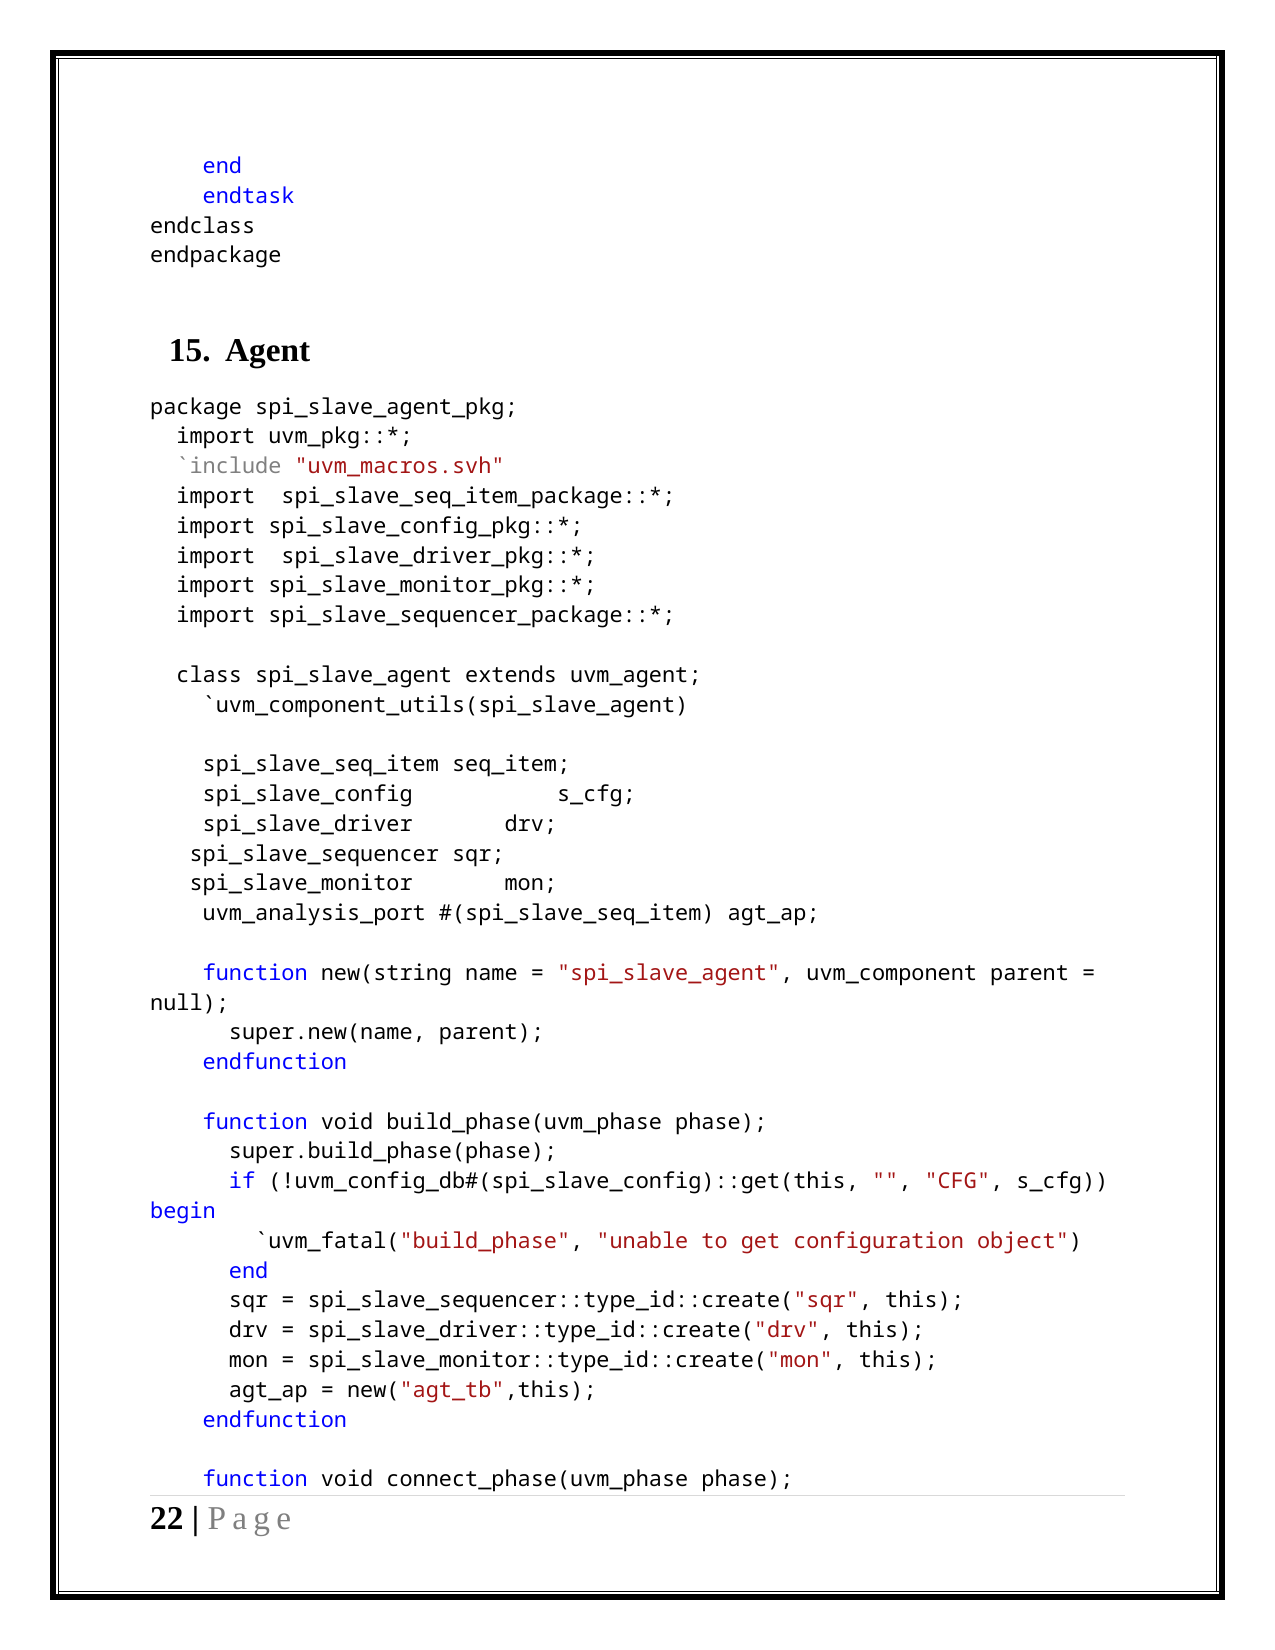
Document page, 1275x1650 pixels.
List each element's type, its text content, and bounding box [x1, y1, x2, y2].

text super.new(name, parent); [150, 1016, 1125, 1046]
text class spi_slave_agent extends uvm_agent; [150, 659, 1125, 688]
text drv = spi_slave_driver::type_id::create("drv", this); [150, 1314, 1125, 1344]
text sqr = spi_slave_sequencer::type_id::create("sqr", this); [150, 1284, 1125, 1314]
text spi_slave_sequencer sqr; [150, 837, 1125, 867]
text function void build_phase(uvm_phase phase); [150, 1106, 1125, 1135]
text import uvm_pkg::*; [150, 420, 1125, 450]
text import spi_slave_driver_pkg::*; [150, 539, 1125, 569]
text agt_ap = new("agt_tb",this); [150, 1374, 1125, 1403]
text function new(string name = "spi_slave_agent", uvm_component parent = null); [150, 957, 1125, 1016]
text spi_slave_seq_item seq_item; [150, 748, 1125, 778]
text `uvm_component_utils(spi_slave_agent) [150, 688, 1125, 718]
text import spi_slave_monitor_pkg::*; [150, 569, 1125, 599]
text spi_slave_config s_cfg; [150, 778, 1125, 808]
text endfunction [150, 1046, 1125, 1076]
text package spi_slave_agent_pkg; [150, 391, 1125, 420]
text end [150, 1254, 1125, 1284]
text `include "uvm_macros.svh" [150, 450, 1125, 480]
text function void connect_phase(uvm_phase phase); [150, 1463, 1125, 1493]
text spi_slave_driver drv; [150, 808, 1125, 837]
text super.build_phase(phase); [150, 1135, 1125, 1165]
text end [150, 150, 1125, 180]
text endtask [150, 180, 1125, 209]
text import spi_slave_seq_item_package::*; [150, 480, 1125, 510]
text uvm_analysis_port #(spi_slave_seq_item) agt_ap; [150, 897, 1125, 927]
list Agent [169, 330, 1125, 368]
text import spi_slave_config_pkg::*; [150, 510, 1125, 539]
text `uvm_fatal("build_phase", "unable to get configuration object") [150, 1225, 1125, 1254]
text endclass [150, 209, 1125, 239]
text if (!uvm_config_db#(spi_slave_config)::get(this, "", "CFG", s_cfg)) begin [150, 1165, 1125, 1225]
text mon = spi_slave_monitor::type_id::create("mon", this); [150, 1344, 1125, 1374]
text endfunction [150, 1403, 1125, 1433]
text import spi_slave_sequencer_package::*; [150, 599, 1125, 629]
text endpackage [150, 239, 1125, 269]
text spi_slave_monitor mon; [150, 867, 1125, 897]
